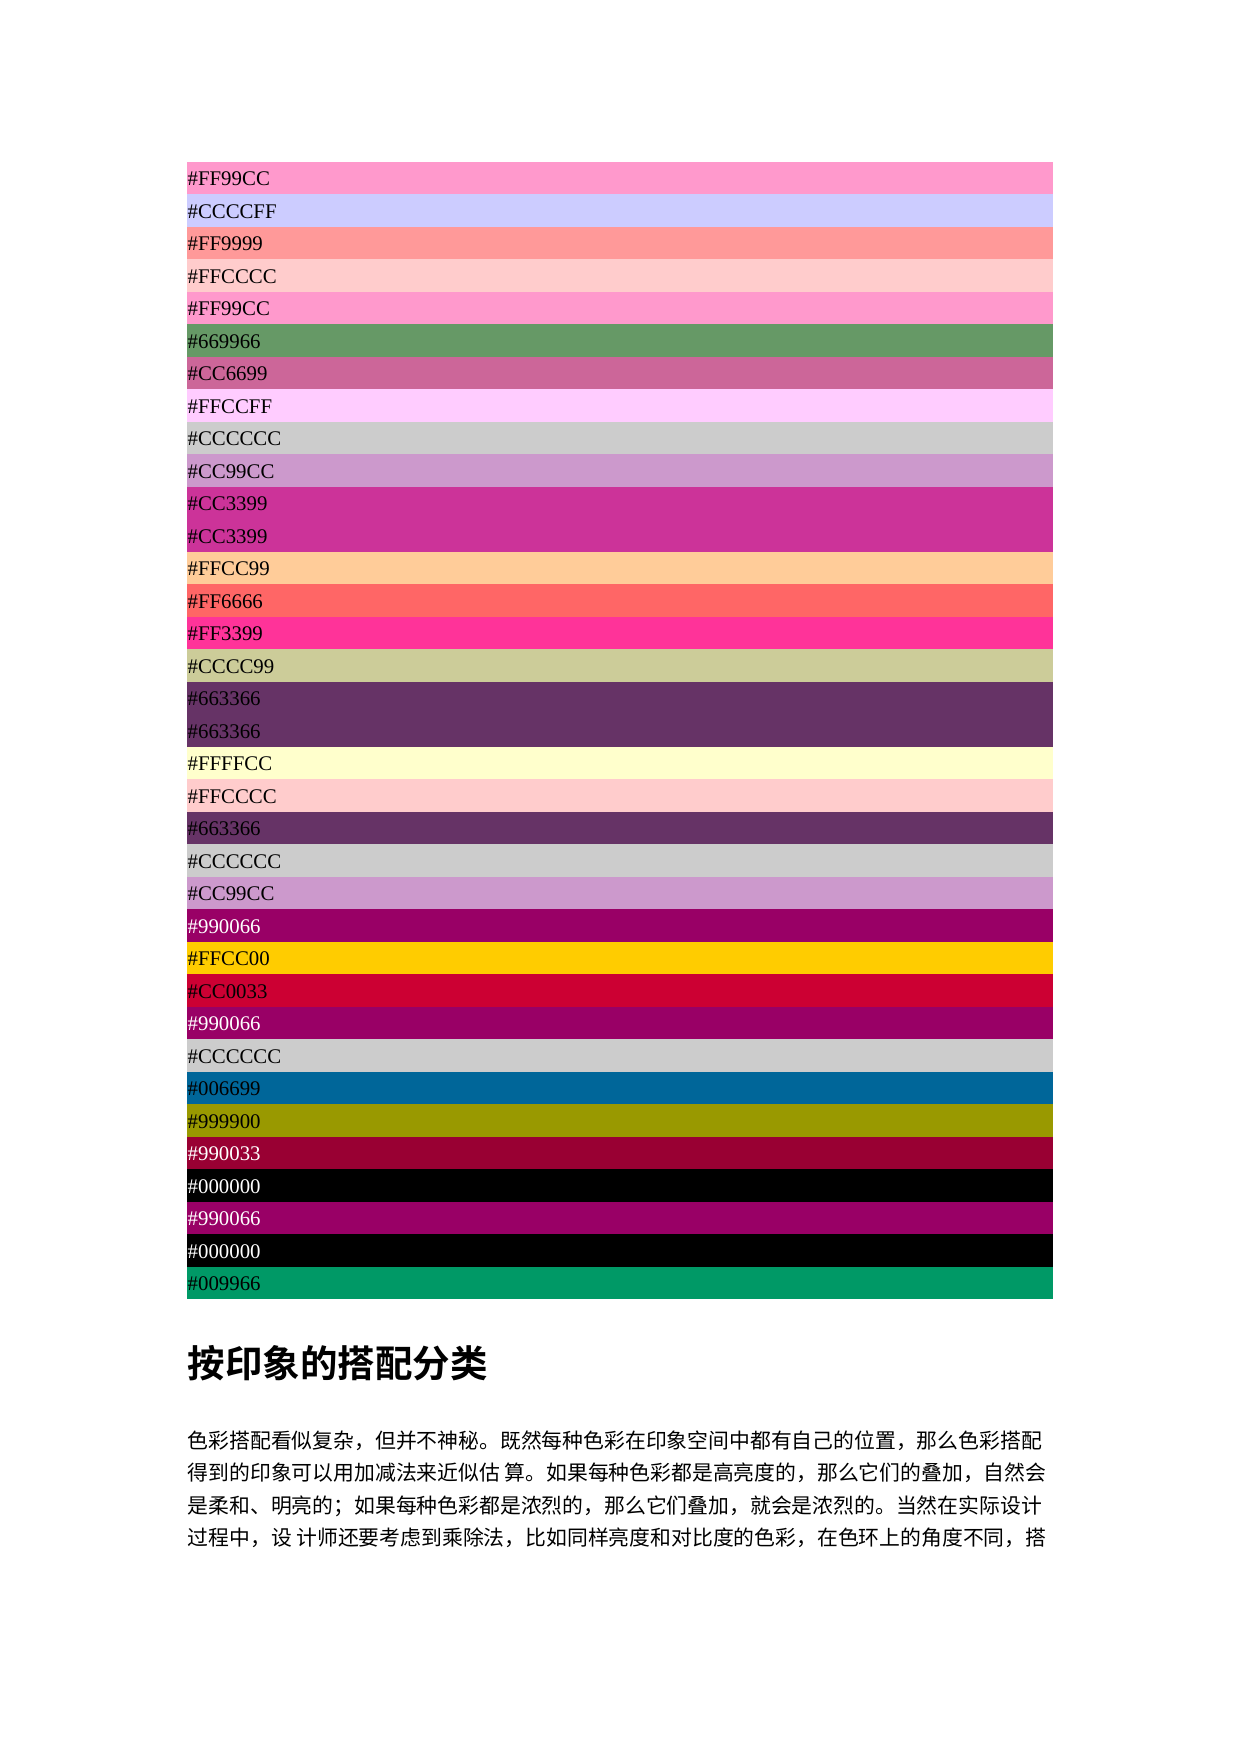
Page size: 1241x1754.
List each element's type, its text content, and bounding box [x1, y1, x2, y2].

text #FFFFCC [187, 747, 1053, 779]
text #CCCC99 [187, 649, 1053, 682]
text #FFCCCC [187, 259, 1053, 292]
text #FF6666 [187, 584, 1053, 617]
text #FF3399 [187, 617, 1053, 649]
text #CC0033 [187, 974, 1053, 1007]
text #000000 [187, 1169, 1053, 1202]
text #FFCCFF [187, 389, 1053, 422]
text #FFCC99 [187, 552, 1053, 584]
text #CC3399 [187, 519, 1053, 552]
text #006699 [187, 1072, 1053, 1104]
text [187, 1423, 1053, 1553]
text #FFCC00 [187, 942, 1053, 974]
text #FF99CC [187, 162, 1053, 194]
text #FF9999 [187, 227, 1053, 259]
text #663366 [187, 812, 1053, 844]
text #990033 [187, 1137, 1053, 1169]
text #FF99CC [187, 292, 1053, 324]
text #CC6699 [187, 357, 1053, 389]
text #CC99CC [187, 454, 1053, 487]
text #CCCCCC [187, 422, 1053, 454]
text 按印象的搭配分类 [187, 1329, 1053, 1394]
text #CCCCFF [187, 194, 1053, 227]
text #663366 [187, 714, 1053, 747]
text #990066 [187, 1007, 1053, 1039]
text #009966 [187, 1267, 1053, 1299]
text #000000 [187, 1234, 1053, 1267]
text #CC99CC [187, 877, 1053, 909]
text #669966 [187, 324, 1053, 357]
text #CC3399 [187, 487, 1053, 519]
text #663366 [187, 682, 1053, 714]
text #999900 [187, 1104, 1053, 1137]
text #990066 [187, 1202, 1053, 1234]
text #CCCCCC [187, 844, 1053, 877]
text #CCCCCC [187, 1039, 1053, 1072]
text #990066 [187, 909, 1053, 942]
text #FFCCCC [187, 779, 1053, 812]
